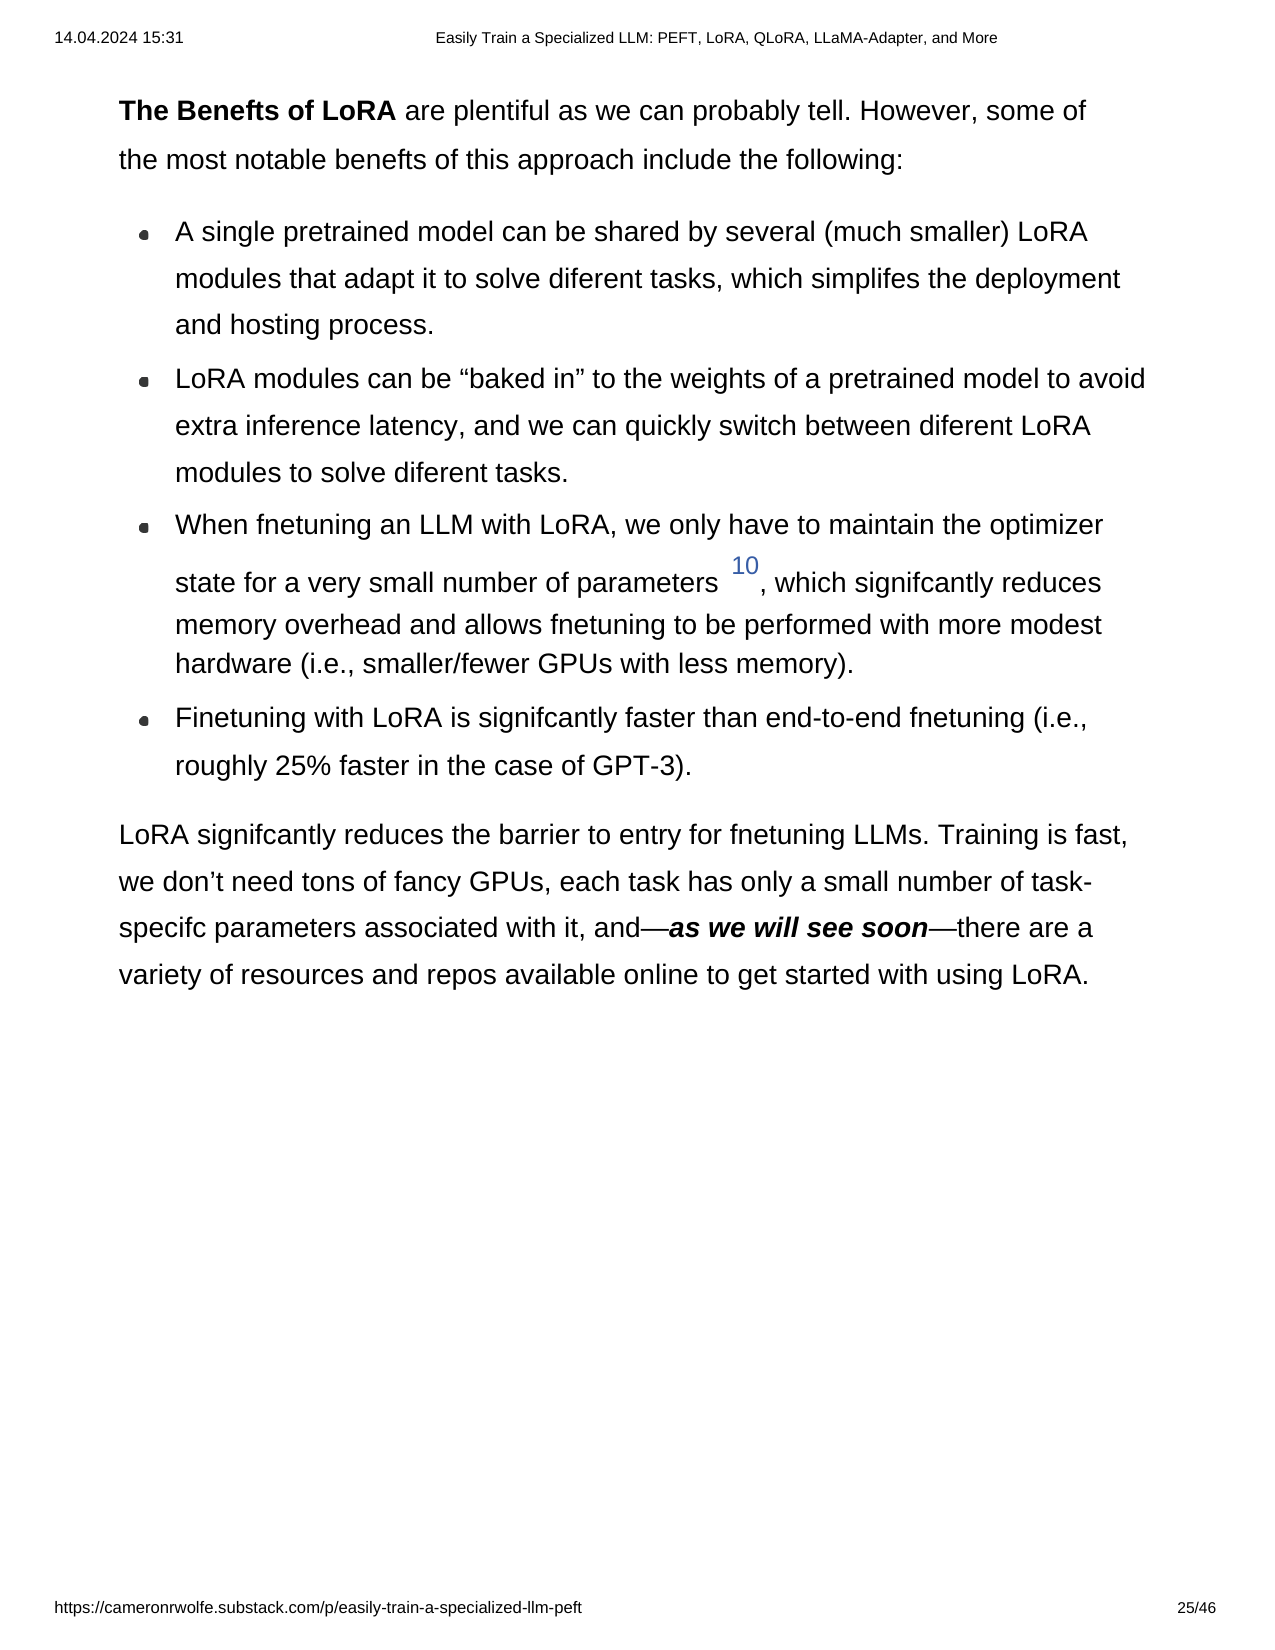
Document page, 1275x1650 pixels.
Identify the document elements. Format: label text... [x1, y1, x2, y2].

text https://cameronrwolfe.substack.com/p/easily-train-a-specialized-llm-peft 25/46 [54, 1598, 1221, 1617]
picture [139, 377, 149, 387]
text The Benefts of LoRA are plentiful as we can probably tell. However, some of the most notable benefts of this approach include the following: [119, 94, 1125, 175]
text When fnetuning an LLM with LoRA, we only have to maintain the optimizer state for a very small number of parameters 10, which signifcantly reduces memory overhead and allows fnetuning to be performed with more modest hardware (i.e., smaller/fewer GPUs with less memory). [175, 508, 1135, 680]
text 14.04.2024 15:31 Easily Train a Specialized LLM: PEFT, LoRA, QLoRA, LLaMA-Adapter, and More [54, 28, 1221, 47]
picture [139, 523, 149, 533]
picture [139, 230, 149, 240]
text LoRA modules can be “baked in” to the weights of a pretrained model to avoid extra inference latency, and we can quickly switch between diferent LoRA modules to solve diferent tasks. [175, 362, 1148, 489]
text A single pretrained model can be shared by several (much smaller) LoRA modules that adapt it to solve diferent tasks, which simplifes the deployment and hosting process. [175, 215, 1146, 341]
text Finetuning with LoRA is signifcantly faster than end-to-end fnetuning (i.e., roughly 25% faster in the case of GPT-3). [175, 701, 1127, 781]
picture [139, 716, 149, 726]
text LoRA signifcantly reduces the barrier to entry for fnetuning LLMs. Training is fast, we don’t need tons of fancy GPUs, each task has only a small number of task-specifc parameters associated with it, and—as we will see soon—there are a variety of resources and repos available online to get started with using LoRA. [119, 818, 1135, 990]
